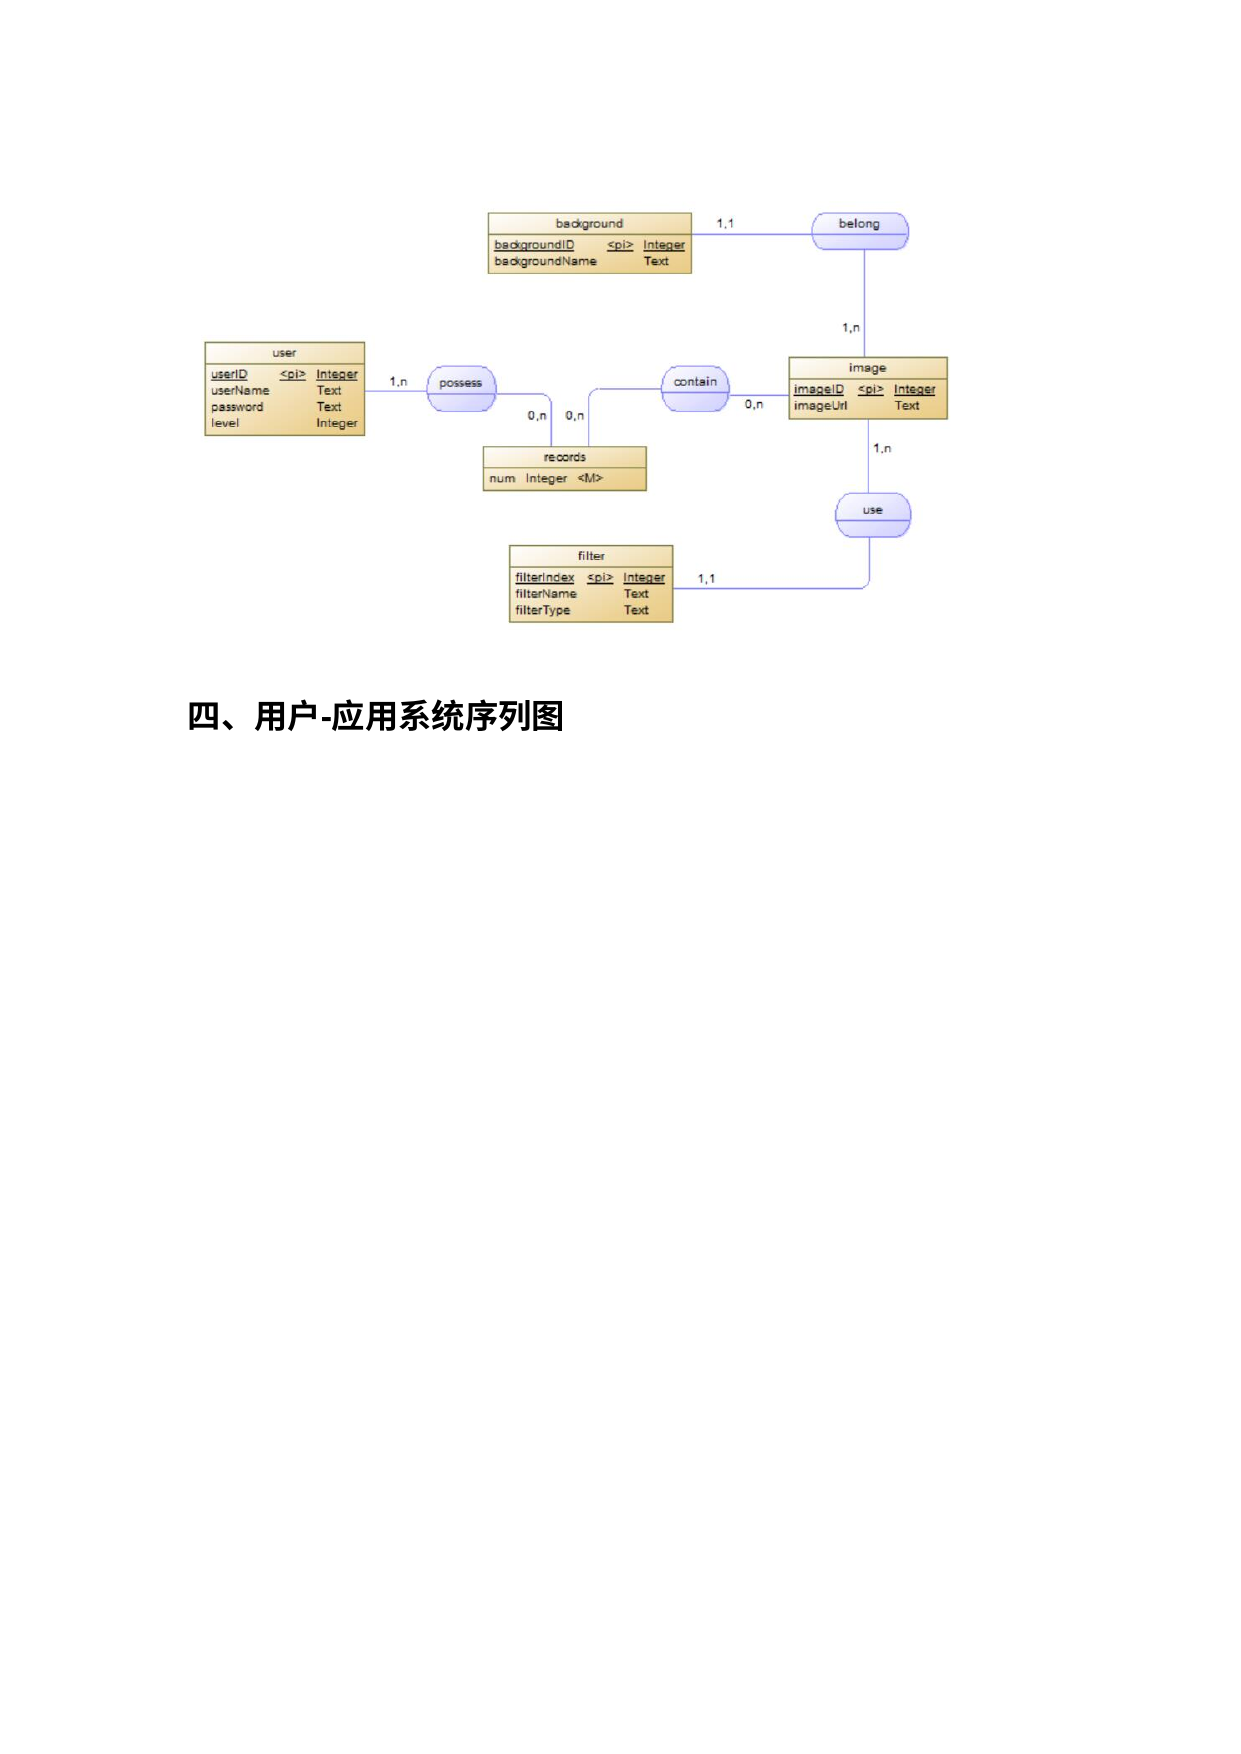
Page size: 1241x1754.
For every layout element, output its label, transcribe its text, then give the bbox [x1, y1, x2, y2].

text 四、用户-应用系统序列图 [187, 682, 1053, 747]
picture [187, 162, 1001, 667]
